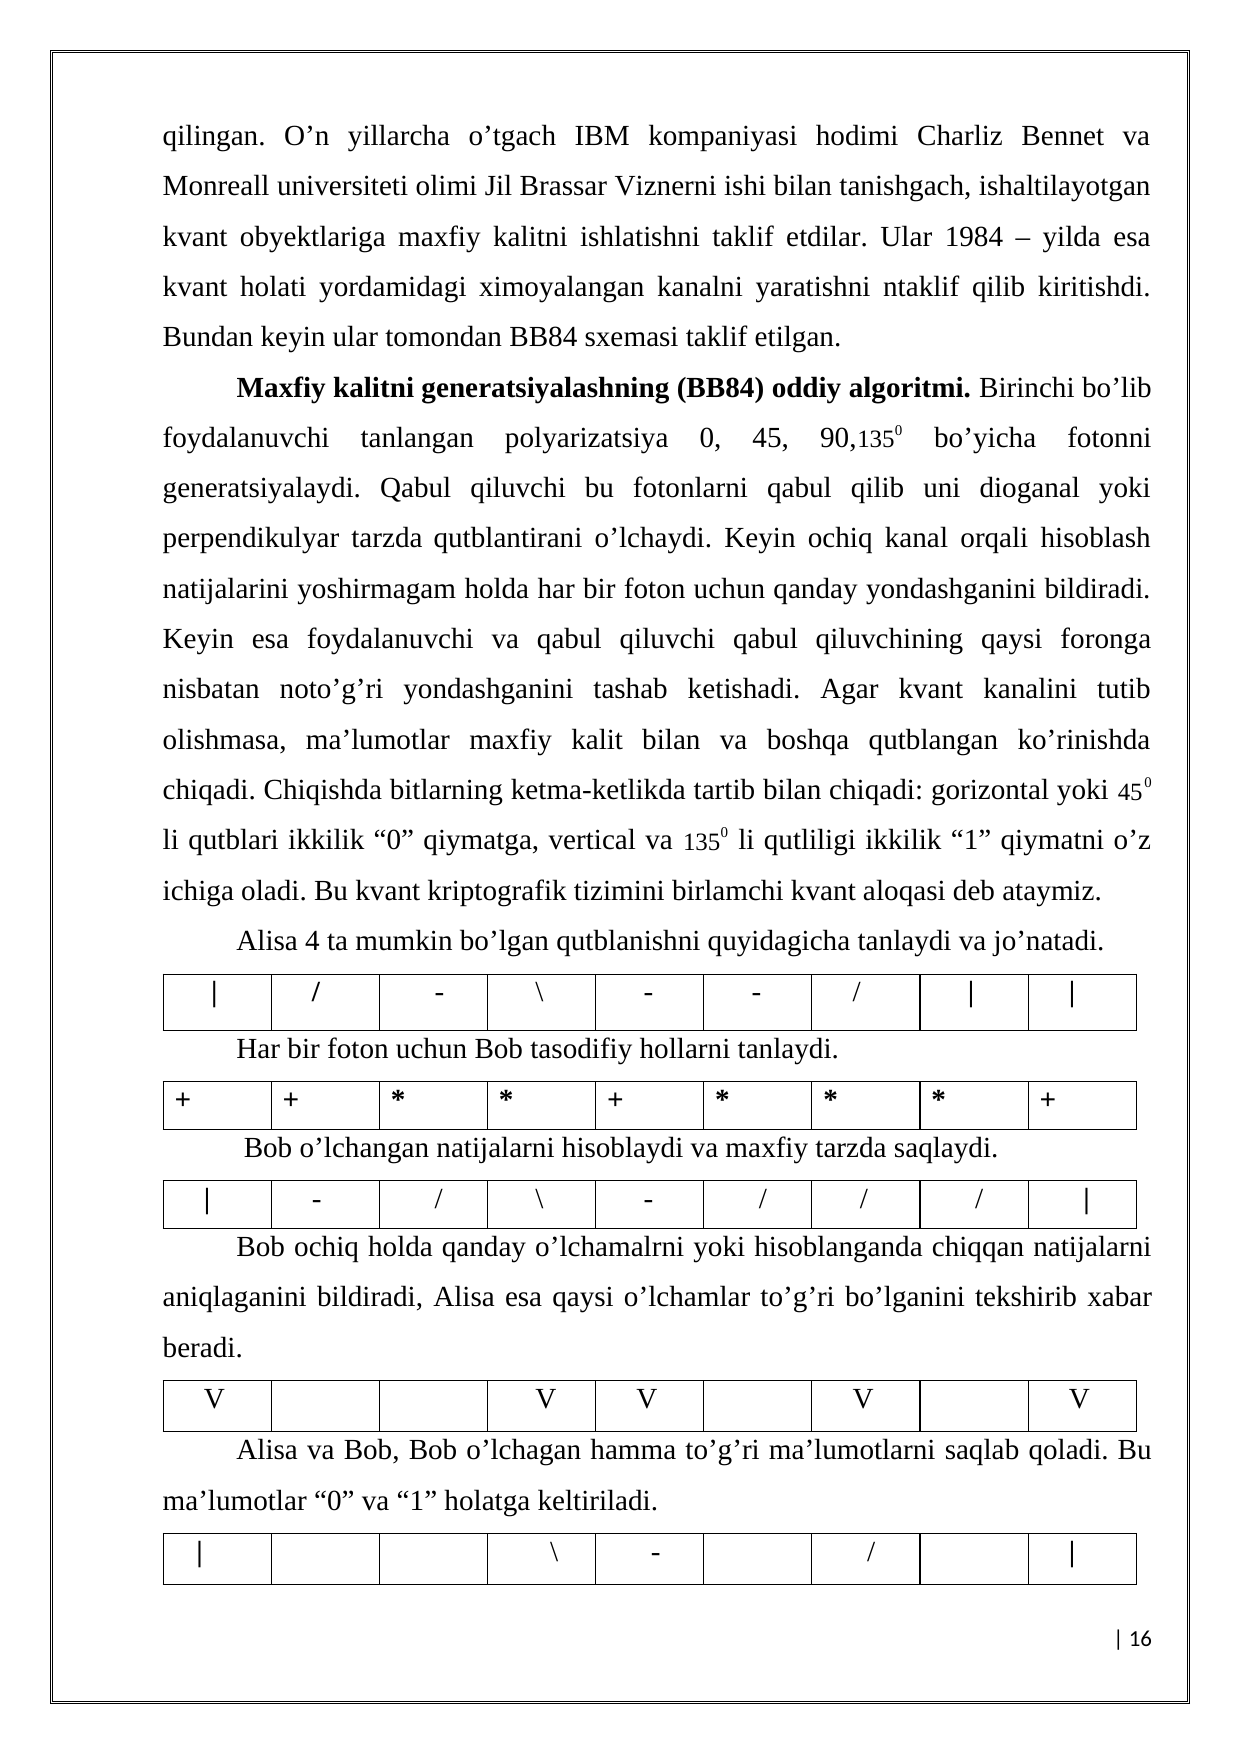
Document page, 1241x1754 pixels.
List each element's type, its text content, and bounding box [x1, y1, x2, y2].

table_header / [921, 1181, 1028, 1228]
table_header [704, 1534, 811, 1584]
table_header V [164, 1381, 271, 1431]
table_header [272, 1381, 379, 1431]
table_header [380, 1534, 487, 1584]
table_header | [1029, 975, 1136, 1030]
text Alisa 4 ta mumkin bo’lgan qutblanishni quyidagicha tanlaydi va jo’natadi. [162, 923, 1152, 957]
table_header | [164, 1181, 271, 1228]
table_header * [921, 1082, 1028, 1129]
table_header [921, 1381, 1028, 1431]
table_header / [812, 1534, 919, 1584]
table_header * [488, 1082, 595, 1129]
table_header * [812, 1082, 919, 1129]
table_header | [1029, 1534, 1136, 1584]
table_header | [1029, 1181, 1136, 1228]
table_header / [380, 1181, 487, 1228]
table_header * [704, 1082, 811, 1129]
table_header - [596, 1181, 703, 1228]
table_header [704, 1381, 811, 1431]
table_header / [704, 1181, 811, 1228]
table_header \ [488, 1181, 595, 1228]
table_header + [1029, 1082, 1136, 1129]
text Maxfiy kalitni generatsiyalashning (BB84) oddiy algoritmi. Birinchi bo’lib foydalanuvchi tanlangan polyarizatsiya 0, 45, 90, bo’yicha fotonni generatsiyalaydi. Qabul qiluvchi bu fotonlarni qabul qilib uni dioganal yoki perpendikulyar tarzda qutblantirani o’lchaydi. Keyin ochiq kanal orqali hisoblash natijalarini yoshirmagam holda har bir foton uchun qanday yondashganini bildiradi. Keyin esa foydalanuvchi va qabul qiluvchi qabul qiluvchining qaysi foronga nisbatan noto’g’ri yondashganini tashab ketishadi. Agar kvant kanalini tutib olishmasa, ma’lumotlar maxfiy kalit bilan va boshqa qutblangan ko’rinishda chiqadi. Chiqishda bitlarning ketma-ketlikda tartib bilan chiqadi: gorizontal yoki li qutblari ikkilik “0” qiymatga, vertical va li qutliligi ikkilik “1” qiymatni o’z ichiga oladi. Bu kvant kriptografik tizimini birlamchi kvant aloqasi deb ataymiz. [162, 370, 1152, 906]
table_header + [164, 1082, 271, 1129]
table_header [921, 1534, 1028, 1584]
table_header - [704, 975, 811, 1030]
table_header / [812, 975, 919, 1030]
table_header | [921, 975, 1028, 1030]
table_header \ [488, 1534, 595, 1584]
table_header V [1029, 1381, 1136, 1431]
table_header - [596, 1534, 703, 1584]
table_header V [488, 1381, 595, 1431]
table_header \ [488, 975, 595, 1030]
table_header + [596, 1082, 703, 1129]
table_header V [596, 1381, 703, 1431]
table_header | [164, 975, 271, 1030]
table_header - [596, 975, 703, 1030]
table_header V [812, 1381, 919, 1431]
text Alisa va Bob, Bob o’lchagan hamma to’g’ri ma’lumotlarni saqlab qoladi. Bu ma’lumotlar “0” va “1” holatga keltiriladi. [162, 1432, 1152, 1516]
text Bob ochiq holda qanday o’lchamalrni yoki hisoblanganda chiqqan natijalarni aniqlaganini bildiradi, Alisa esa qaysi o’lchamlar to’g’ri bo’lganini tekshirib xabar beradi. [162, 1229, 1152, 1363]
text Har bir foton uchun Bob tasodifiy hollarni tanlaydi. [162, 1031, 1152, 1064]
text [162, 118, 1152, 353]
table_header * [380, 1082, 487, 1129]
text Bob o’lchangan natijalarni hisoblaydi va maxfiy tarzda saqlaydi. [162, 1130, 1152, 1163]
table_header + [272, 1082, 379, 1129]
table_header - [380, 975, 487, 1030]
table_header - [272, 1181, 379, 1228]
table_header [380, 1381, 487, 1431]
table_header / [812, 1181, 919, 1228]
table_header / [272, 975, 379, 1030]
table_header | [164, 1534, 271, 1584]
table_header [272, 1534, 379, 1584]
